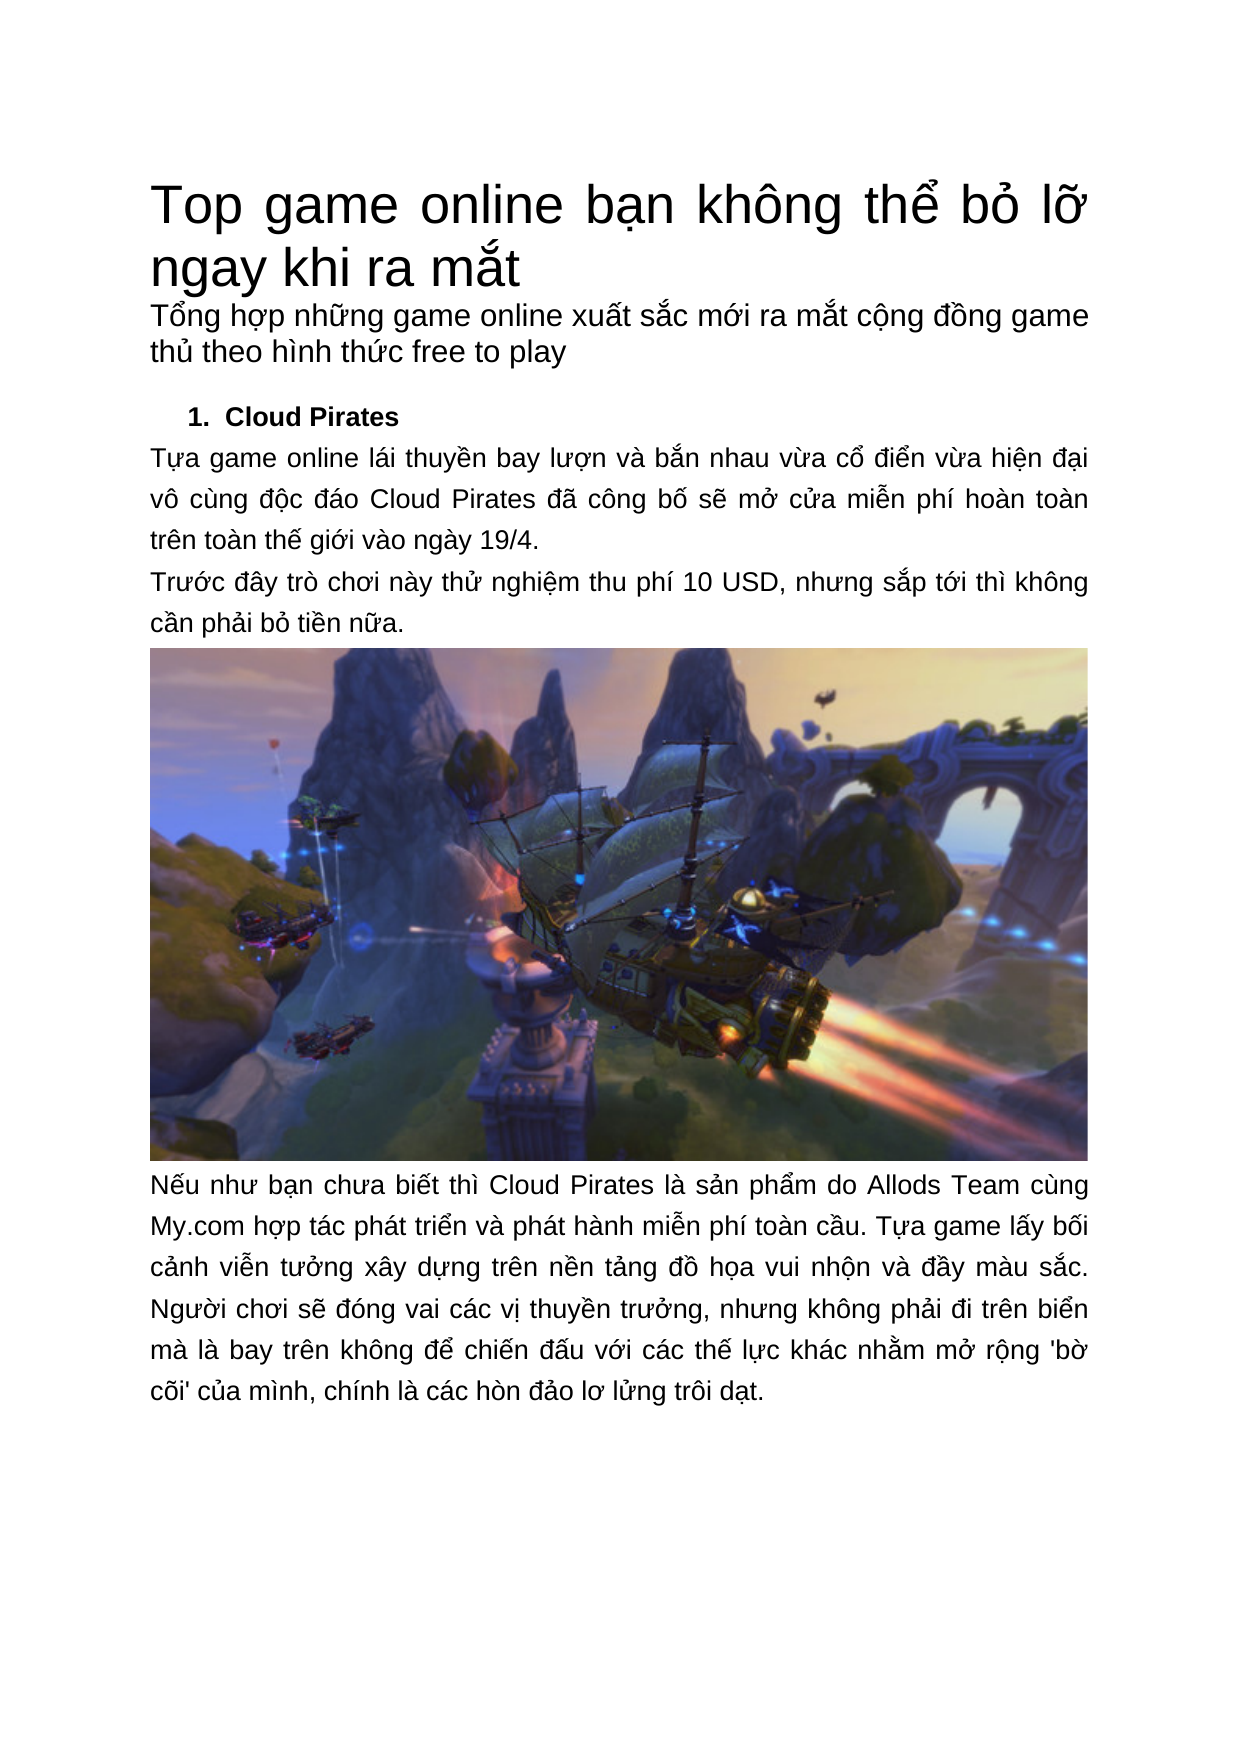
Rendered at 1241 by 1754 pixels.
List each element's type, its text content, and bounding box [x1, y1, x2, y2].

list Cloud Pirates [187, 401, 1090, 432]
subtitle Tổng hợp những game online xuất sắc mới ra mắt cộng đồng game thủ theo hình thức free to play [150, 297, 1090, 369]
text Nếu như bạn chưa biết thì Cloud Pirates là sản phẩm do Allods Team cùng My.com hợp tác phát triển và phát hành miễn phí toàn cầu. Tựa game lấy bối cảnh viễn tưởng xây dựng trên nền tảng đồ họa vui nhộn và đầy màu sắc. Người chơi sẽ đóng vai các vị thuyền trưởng, nhưng không phải đi trên biển mà là bay trên không để chiến đấu với các thế lực khác nhằm mở rộng 'bờ cõi' của mình, chính là các hòn đảo lơ lửng trôi dạt. [150, 1169, 1090, 1406]
title Top game online bạn không thể bỏ lỡ ngay khi ra mắt [150, 173, 1090, 297]
picture [150, 648, 1088, 1161]
text Trước đây trò chơi này thử nghiệm thu phí 10 USD, nhưng sắp tới thì không cần phải bỏ tiền nữa. [150, 566, 1090, 638]
text Tựa game online lái thuyền bay lượn và bắn nhau vừa cổ điển vừa hiện đại vô cùng độc đáo Cloud Pirates đã công bố sẽ mở cửa miễn phí hoàn toàn trên toàn thế giới vào ngày 19/4. [150, 442, 1090, 556]
